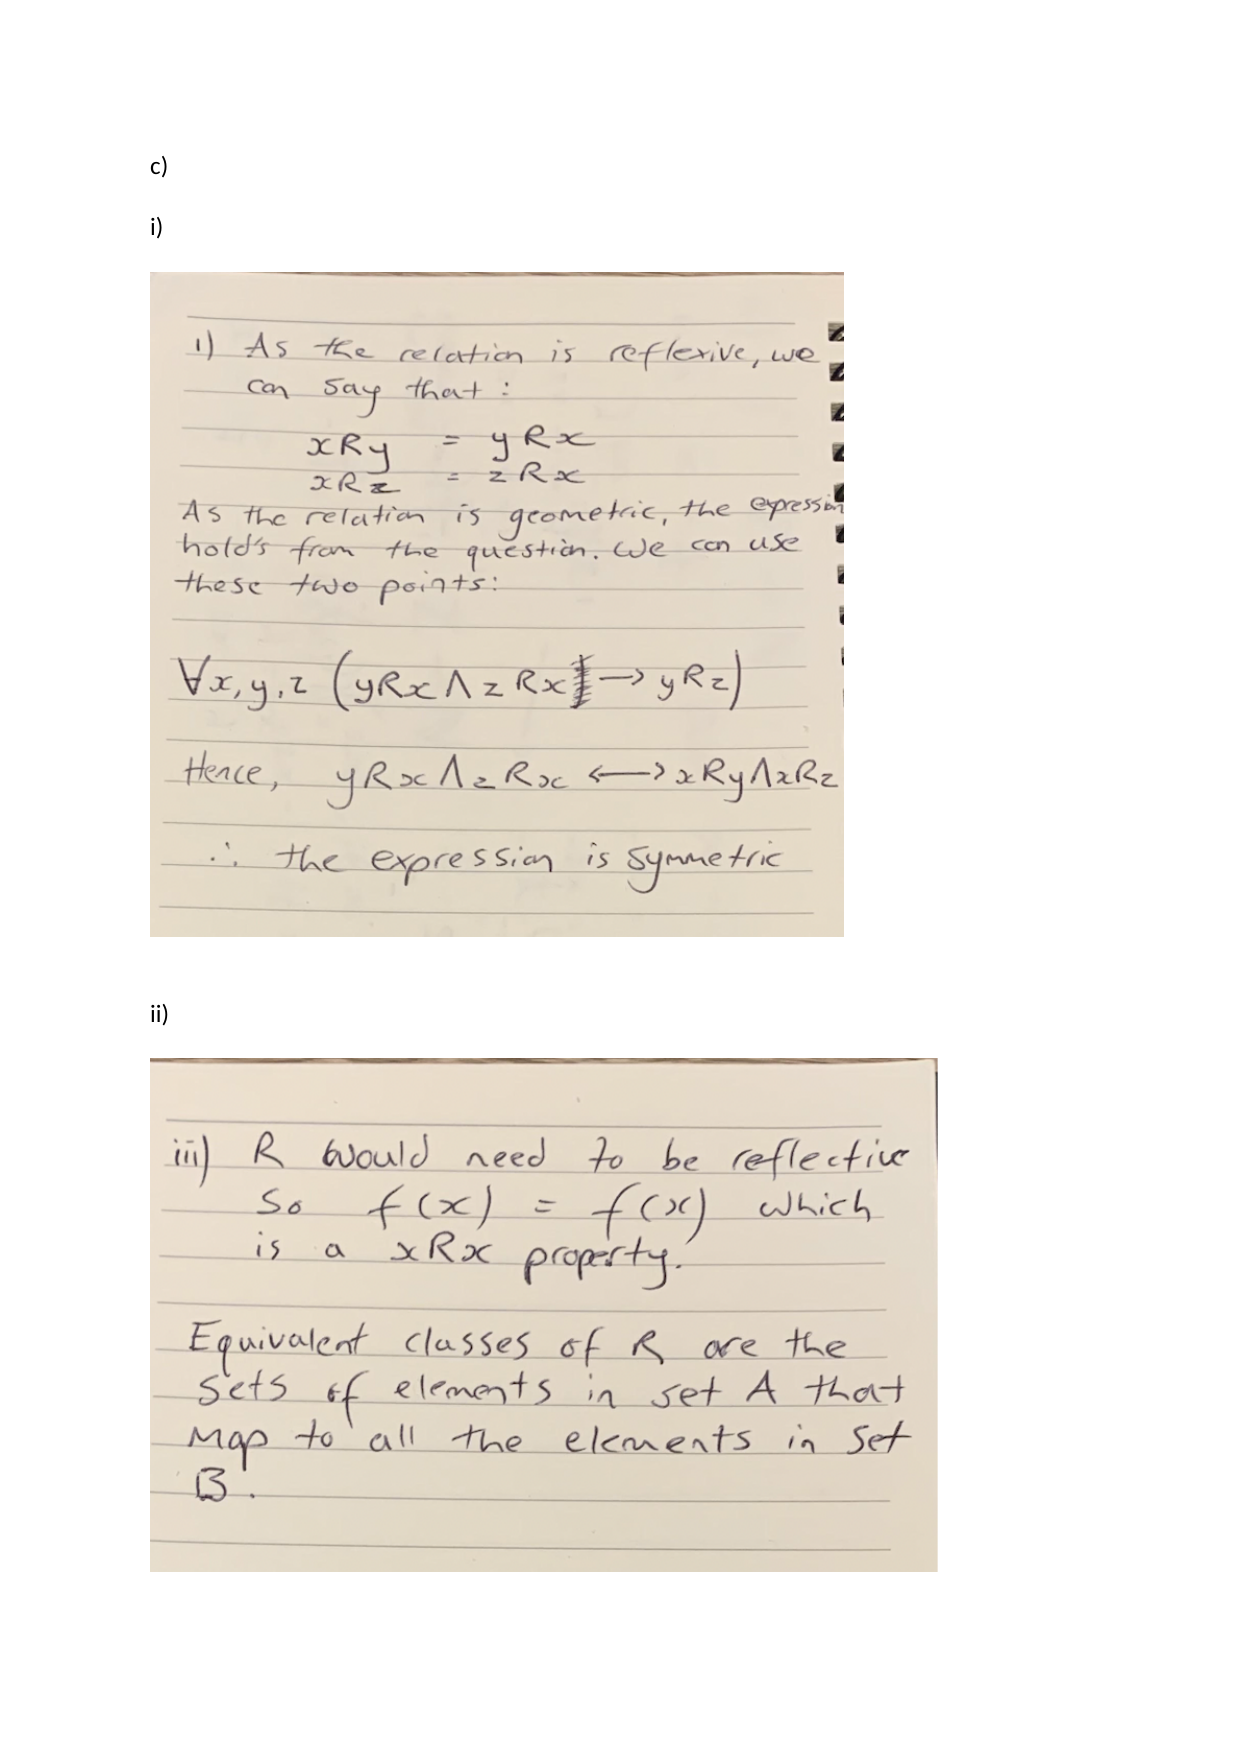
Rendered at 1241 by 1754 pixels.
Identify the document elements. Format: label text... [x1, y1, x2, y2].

picture [150, 272, 844, 937]
picture [150, 1058, 938, 1572]
text i) [150, 211, 1090, 242]
text ii) [150, 998, 1090, 1028]
text c) [150, 150, 1090, 181]
